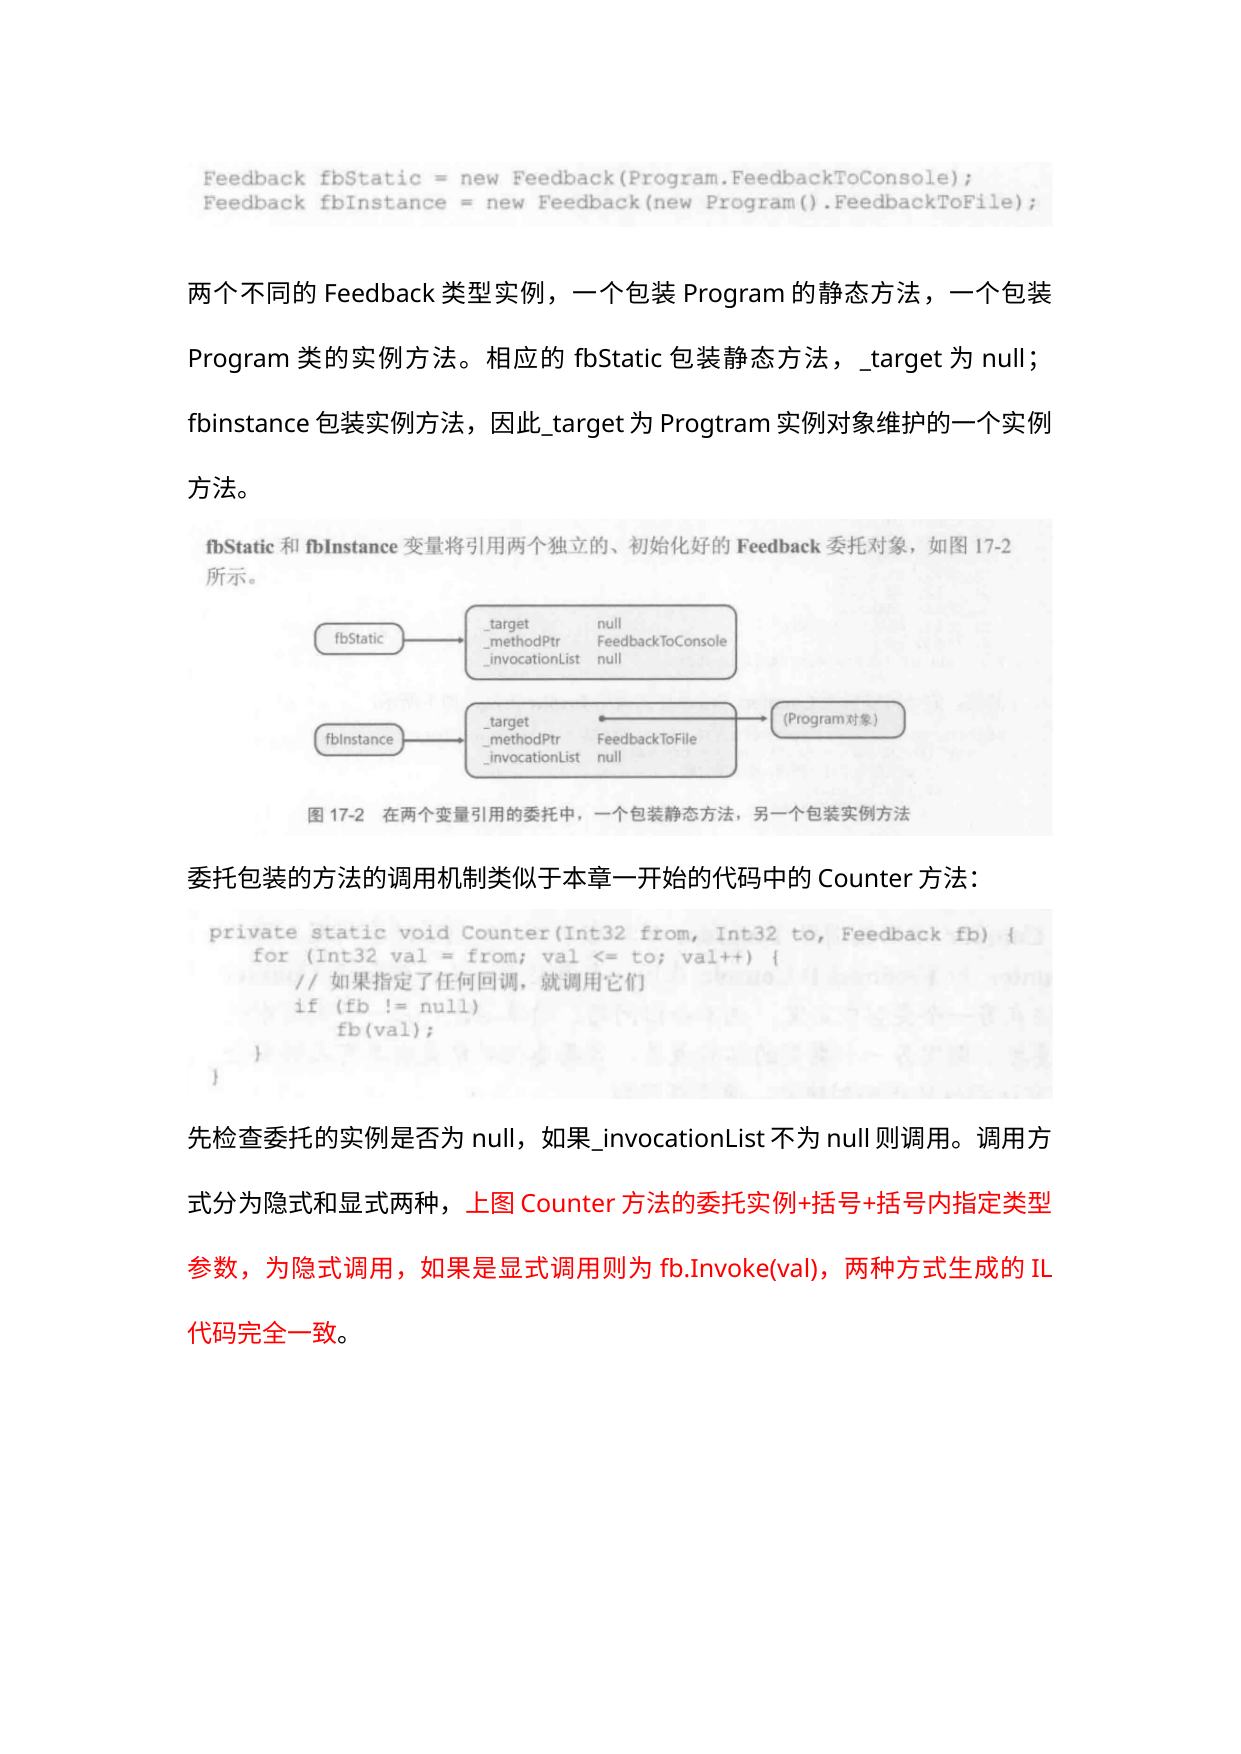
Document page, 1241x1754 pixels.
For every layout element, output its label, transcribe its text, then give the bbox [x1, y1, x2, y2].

text 先检查委托的实例是否为null，如果_invocationList不为null则调用。调用方式分为隐式和显式两种，上图Counter方法的委托实例+括号+括号内指定类型参数，为隐式调用，如果是显式调用则为fb.Invoke(val)，两种方式生成的IL代码完全一致。 [187, 1104, 1053, 1364]
picture [187, 909, 1053, 1099]
picture [187, 162, 1053, 227]
text 委托包装的方法的调用机制类似于本章一开始的代码中的Counter方法： [187, 844, 1053, 909]
picture [187, 519, 1053, 836]
text 两个不同的Feedback类型实例，一个包装Program的静态方法，一个包装Program类的实例方法。相应的fbStatic包装静态方法，_target为null；fbinstance包装实例方法，因此_target为Progtram实例对象维护的一个实例方法。 [187, 259, 1053, 519]
